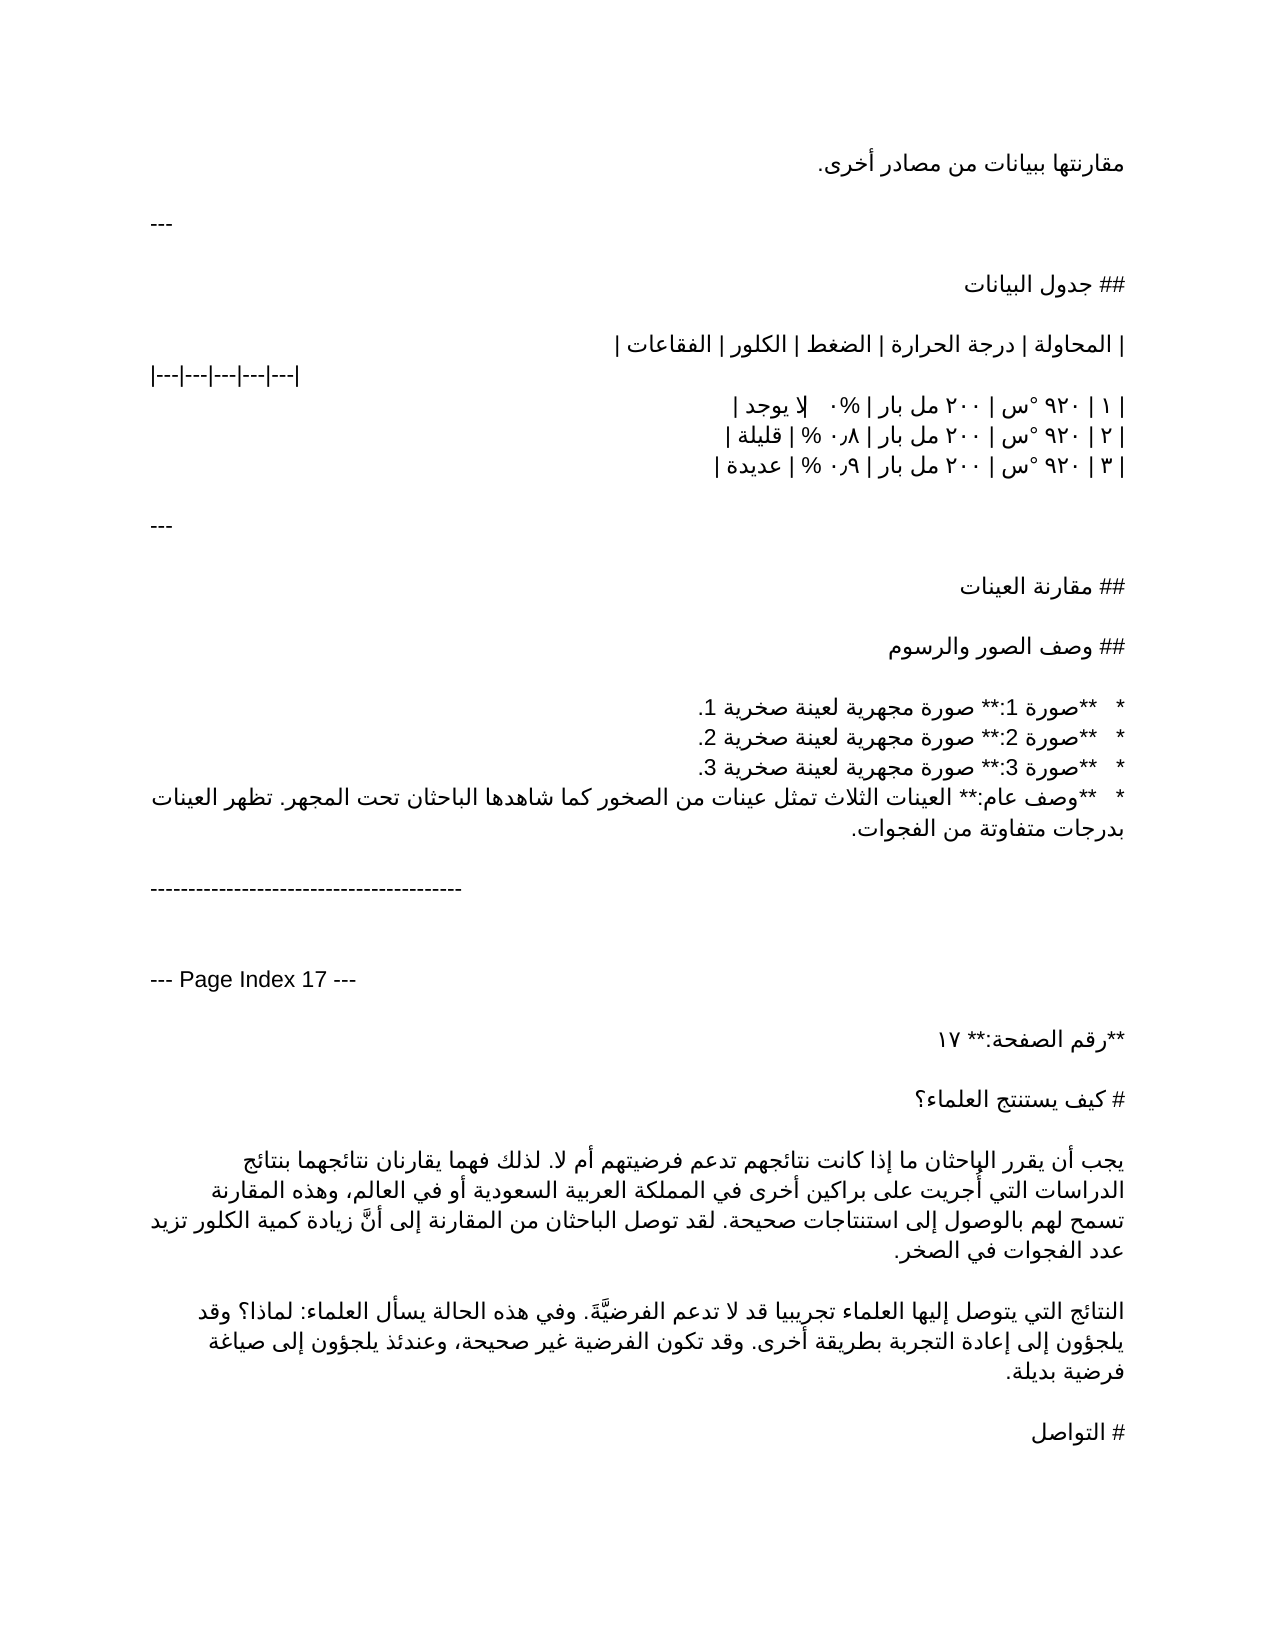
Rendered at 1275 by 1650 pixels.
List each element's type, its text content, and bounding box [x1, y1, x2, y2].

text | المحاولة | درجة الحرارة | الضغط | الكلور | الفقاعات | [150, 331, 1125, 358]
text * **صورة 2:** صورة مجهرية لعينة صخرية 2. [150, 724, 1125, 750]
text | ٢ | ٩٢٠ °س | ٢٠٠ مل بار | ٠٫٨ % | قليلة | [150, 422, 1125, 448]
text | ٣ | ٩٢٠ °س | ٢٠٠ مل بار | ٠٫٩ % | عديدة | [150, 452, 1125, 478]
text --- [150, 210, 1125, 237]
text # التواصل [150, 1419, 1125, 1445]
text ----------------------------------------- [150, 875, 1125, 901]
text ## جدول البيانات [150, 271, 1125, 297]
text --- Page Index 17 --- [150, 966, 1125, 992]
text * **وصف عام:** العينات الثلاث تمثل عينات من الصخور كما شاهدها الباحثان تحت المجهر. تظهر العينات بدرجات متفاوتة من الفجوات. [150, 784, 1125, 841]
text مقارنتها ببيانات من مصادر أخرى. [150, 150, 1125, 176]
text # كيف يستنتج العلماء؟ [150, 1086, 1125, 1113]
text **رقم الصفحة:** ١٧ [150, 1026, 1125, 1052]
text --- [150, 512, 1125, 539]
text ## وصف الصور والرسوم [150, 633, 1125, 660]
text * **صورة 1:** صورة مجهرية لعينة صخرية 1. [150, 694, 1125, 720]
text | ١ | ٩٢٠ °س | ٢٠٠ مل بار | %٠ | لا يوجد | [150, 392, 1125, 418]
text ## مقارنة العينات [150, 573, 1125, 599]
text |---|---|---|---|---| [150, 361, 1125, 388]
text * **صورة 3:** صورة مجهرية لعينة صخرية 3. [150, 754, 1125, 781]
text يجب أن يقرر الباحثان ما إذا كانت نتائجهم تدعم فرضيتهم أم لا. لذلك فهما يقارنان نتائجهما بنتائج الدراسات التي أُجريت على براكين أخرى في المملكة العربية السعودية أو في العالم، وهذه المقارنة تسمح لهم بالوصول إلى استنتاجات صحيحة. لقد توصل الباحثان من المقارنة إلى أنَّ زيادة كمية الكلور تزيد عدد الفجوات في الصخر. [150, 1147, 1125, 1264]
text النتائج التي يتوصل إليها العلماء تجريبيا قد لا تدعم الفرضيَّةَ. وفي هذه الحالة يسأل العلماء: لماذا؟ وقد يلجؤون إلى إعادة التجربة بطريقة أخرى. وقد تكون الفرضية غير صحيحة، وعندئذ يلجؤون إلى صياغة فرضية بديلة. [150, 1298, 1125, 1385]
